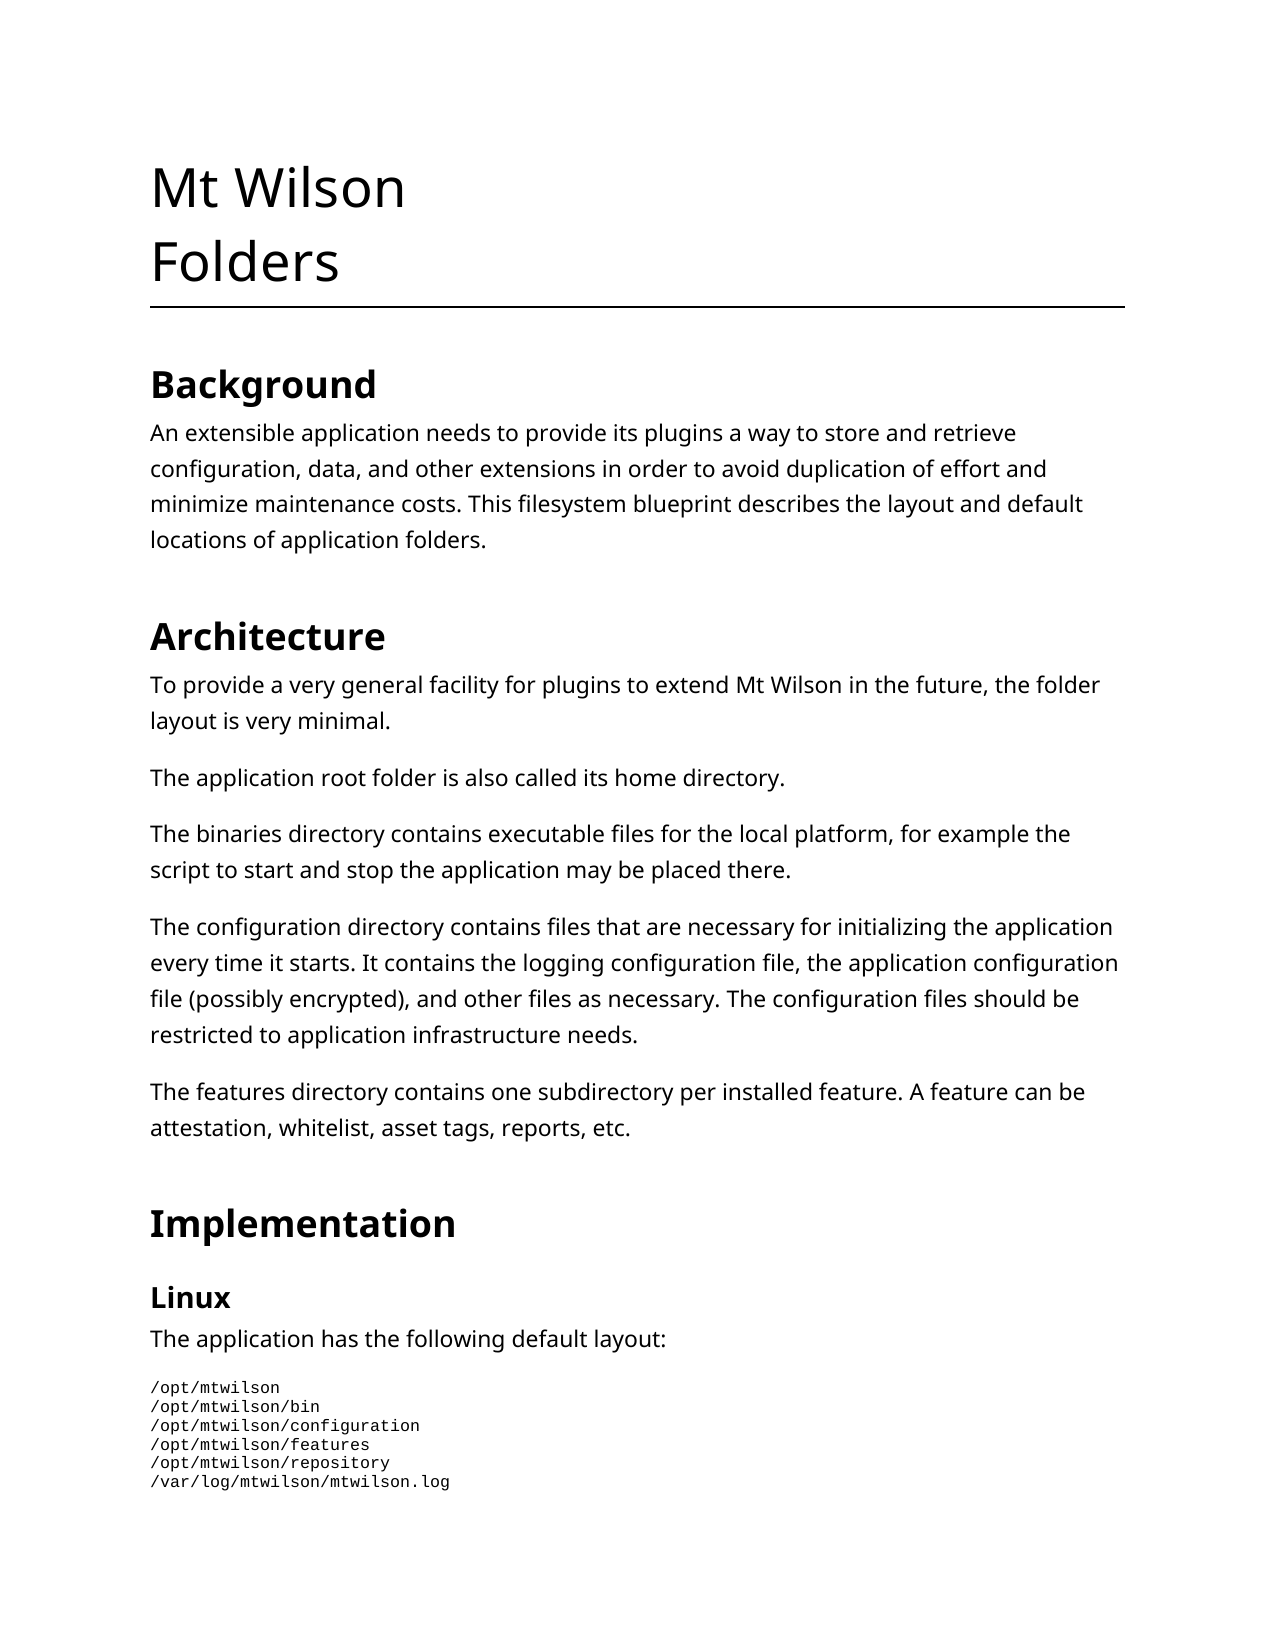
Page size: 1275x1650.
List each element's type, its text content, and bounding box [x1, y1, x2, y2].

text The application root folder is also called its home directory. [150, 762, 1125, 793]
text The configuration directory contains files that are necessary for initializing the application every time it starts. It contains the logging configuration file, the application configuration file (possibly encrypted), and other files as necessary. The configuration files should be restricted to application infrastructure needs. [150, 911, 1125, 1050]
title Folders [150, 224, 1125, 306]
text The binaries directory contains executable files for the local platform, for example the script to start and stop the application may be placed there. [150, 818, 1125, 886]
text /var/log/mtwilson/mtwilson.log [150, 1474, 1125, 1493]
text An extensible application needs to provide its plugins a way to store and retrieve configuration, data, and other extensions in order to avoid duplication of effort and minimize maintenance costs. This filesystem blueprint describes the layout and default locations of application folders. [150, 417, 1125, 556]
subtitle Linux [150, 1277, 1125, 1317]
text /opt/mtwilson/repository [150, 1455, 1125, 1474]
text The features directory contains one subdirectory per installed feature. A feature can be attestation, whitelist, asset tags, reports, etc. [150, 1076, 1125, 1143]
text /opt/mtwilson/bin [150, 1398, 1125, 1417]
subtitle Implementation [150, 1198, 1125, 1249]
title Mt Wilson [150, 150, 1125, 224]
text The application has the following default layout: [150, 1323, 1125, 1354]
text /opt/mtwilson [150, 1379, 1125, 1398]
text /opt/mtwilson/configuration [150, 1417, 1125, 1436]
subtitle Architecture [150, 610, 1125, 661]
text /opt/mtwilson/features [150, 1436, 1125, 1455]
subtitle Background [150, 358, 1125, 409]
text To provide a very general facility for plugins to extend Mt Wilson in the future, the folder layout is very minimal. [150, 669, 1125, 736]
